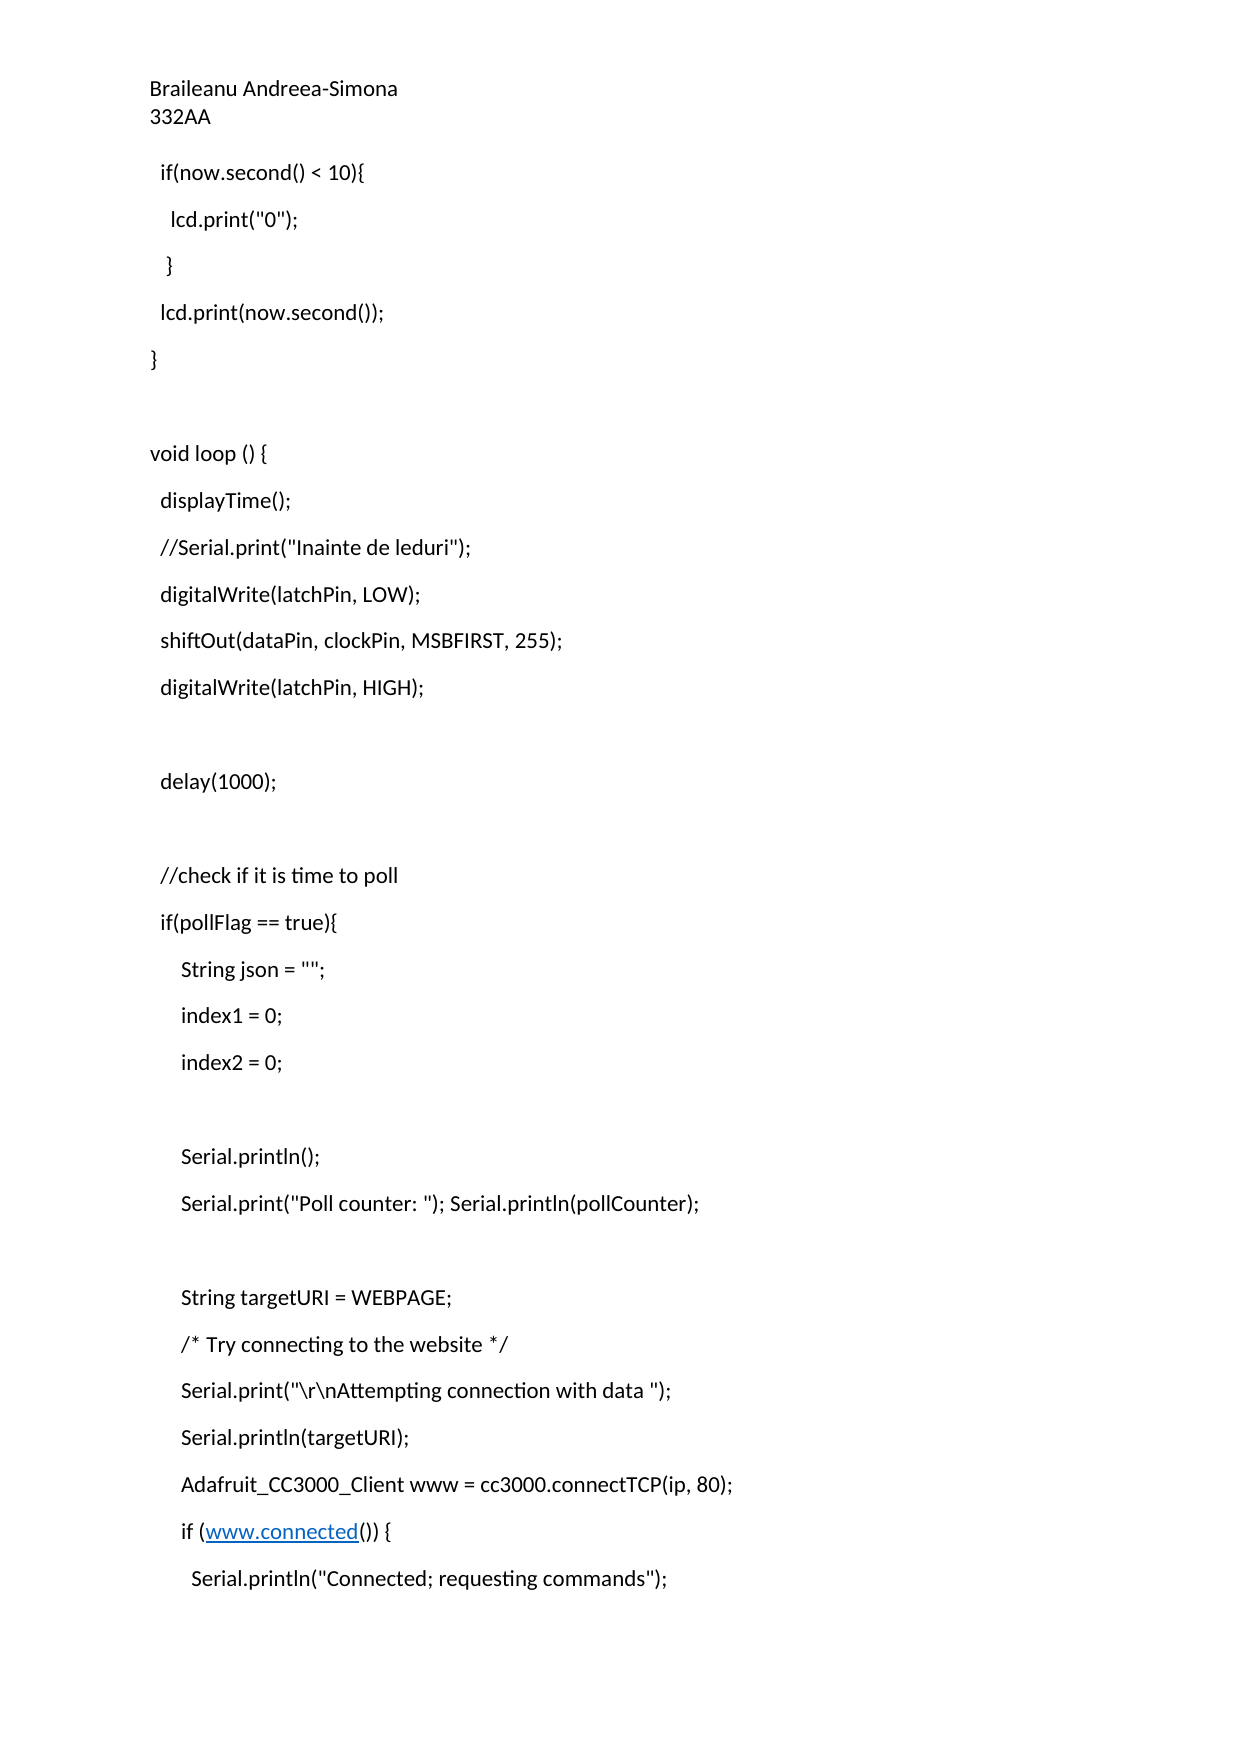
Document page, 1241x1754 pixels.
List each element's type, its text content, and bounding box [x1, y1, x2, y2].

text } [150, 345, 1090, 373]
text Serial.println(); [150, 1142, 1090, 1170]
text String targetURI = WEBPAGE; [150, 1283, 1090, 1311]
text lcd.print(now.second()); [150, 298, 1090, 326]
text void loop () { [150, 439, 1090, 467]
text if(now.second() < 10){ [150, 158, 1090, 186]
text //check if it is time to poll [150, 861, 1090, 889]
text shiftOut(dataPin, clockPin, MSBFIRST, 255); [150, 627, 1090, 654]
text Adafruit_CC3000_Client www = cc3000.connectTCP(ip, 80); [150, 1470, 1090, 1498]
text String json = ""; [150, 955, 1090, 983]
text index2 = 0; [150, 1048, 1090, 1076]
text if (www.connected()) { [150, 1517, 1090, 1545]
text lcd.print("0"); [150, 205, 1090, 233]
text Serial.println(targetURI); [150, 1423, 1090, 1451]
text index1 = 0; [150, 1002, 1090, 1029]
text if(pollFlag == true){ [150, 908, 1090, 936]
text digitalWrite(latchPin, HIGH); [150, 673, 1090, 701]
text Serial.println("Connected; requesting commands"); [150, 1564, 1090, 1592]
text /* Try connecting to the website */ [150, 1330, 1090, 1358]
text } [150, 252, 1090, 279]
text Serial.print("Poll counter: "); Serial.println(pollCounter); [150, 1189, 1090, 1217]
text Serial.print("\r\nAttempting connection with data "); [150, 1377, 1090, 1404]
text //Serial.print("Inainte de leduri"); [150, 533, 1090, 561]
text displayTime(); [150, 486, 1090, 514]
text digitalWrite(latchPin, LOW); [150, 580, 1090, 608]
text delay(1000); [150, 767, 1090, 795]
